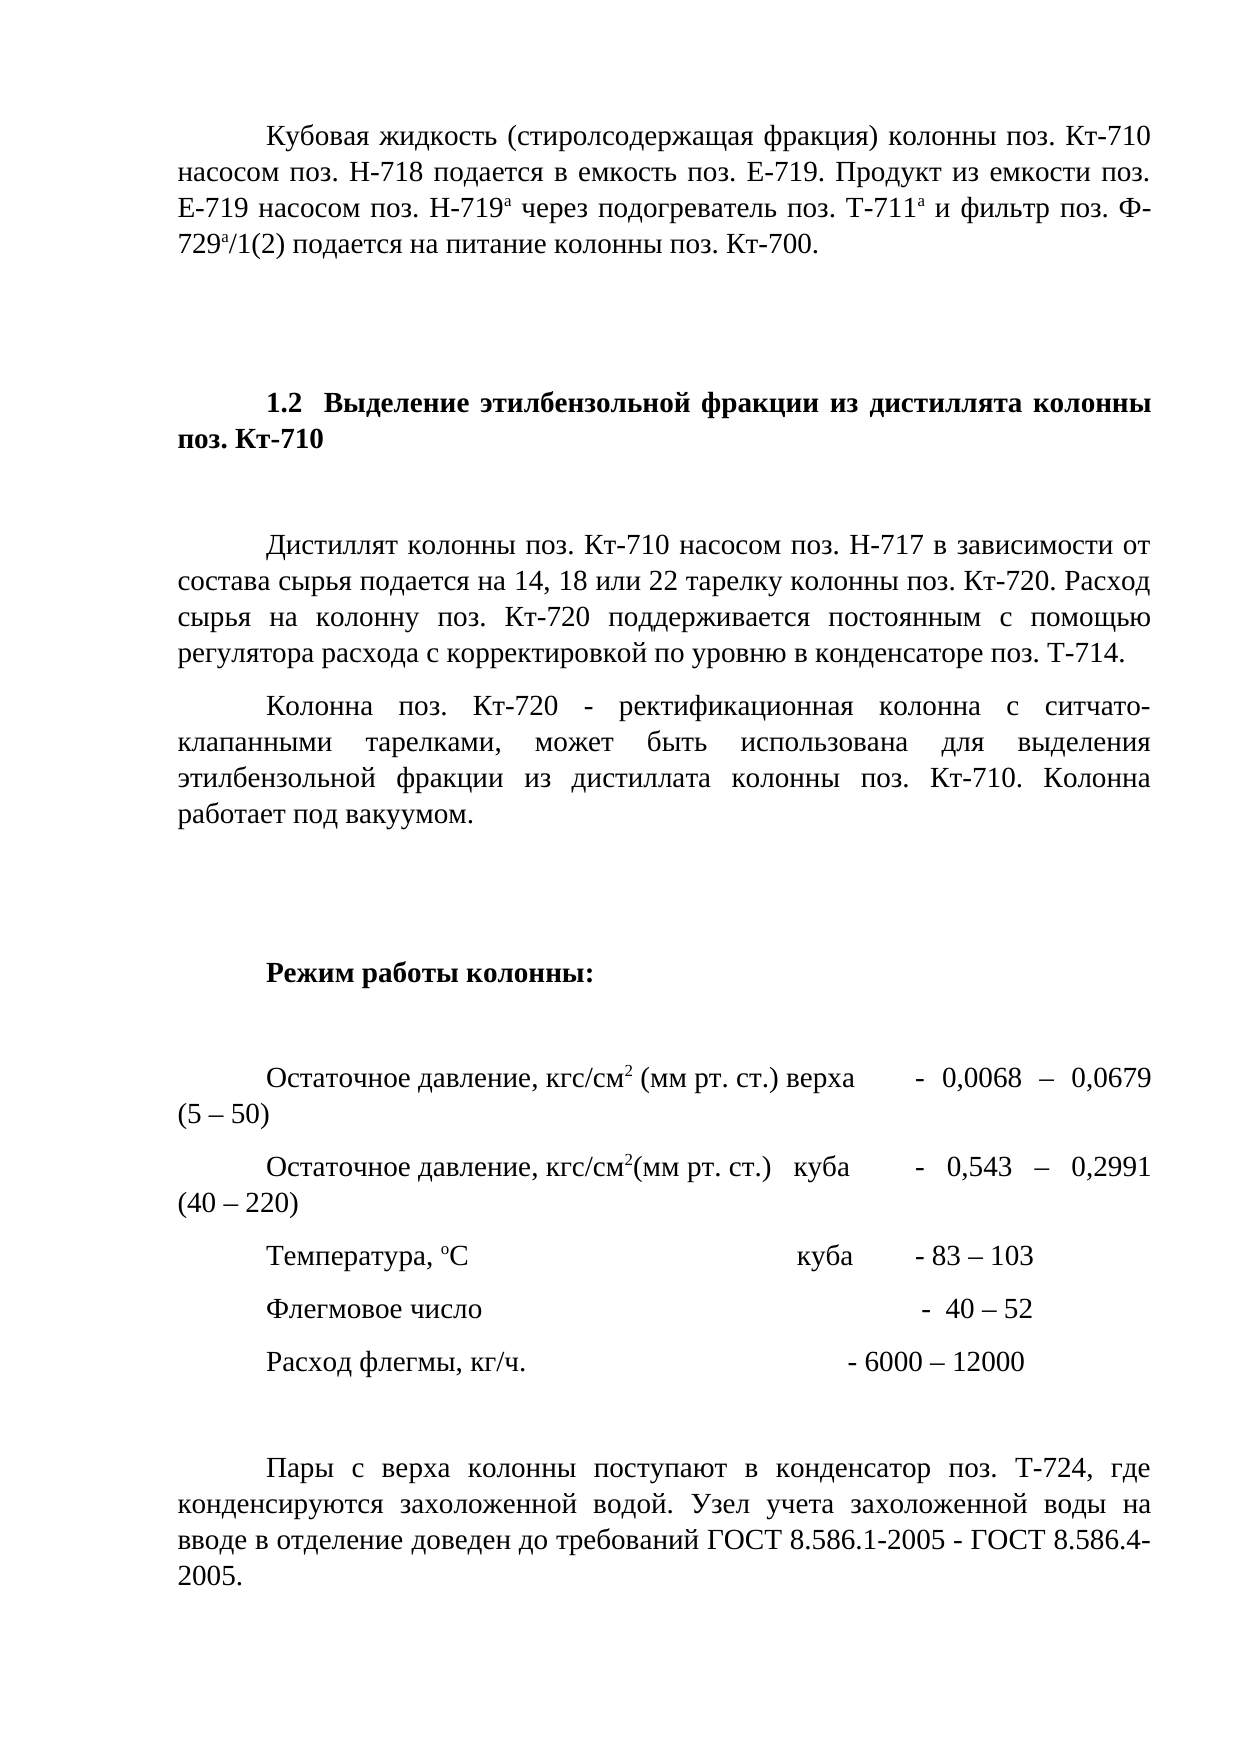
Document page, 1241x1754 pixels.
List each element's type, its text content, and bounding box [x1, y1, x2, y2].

text Колонна поз. Кт-720 - ректификационная колонна с ситчато-клапанными тарелками, может быть использована для выделения этилбензольной фракции из дистиллата колонны поз. Кт-710. Колонна работает под вакуумом. [177, 688, 1152, 830]
text Дистиллят колонны поз. Кт-710 насосом поз. Н-717 в зависимости от состава сырья подается на 14, 18 или 22 тарелку колонны поз. Кт-720. Расход сырья на колонну поз. Кт-720 поддерживается постоянным с помощью регулятора расхода с корректировкой по уровню в конденсаторе поз. Т-714. [177, 527, 1152, 669]
text Остаточное давление, кгс/см2(мм рт. ст.) куба - 0,543 – 0,2991 (40 – 220) [177, 1149, 1152, 1219]
text Пары с верха колонны поступают в конденсатор поз. Т-724, где конденсируются захоложенной водой. Узел учета захоложенной воды на вводе в отделение доведен до требований ГОСТ 8.586.1-2005 - ГОСТ 8.586.4-2005. [177, 1450, 1152, 1592]
text Режим работы колонны: [177, 955, 1152, 988]
text Температура, оС куба - 83 – 103 [177, 1238, 1152, 1272]
text 1.2 Выделение этилбензольной фракции из дистиллята колонны поз. Кт-710 [177, 385, 1152, 455]
text Флегмовое число - 40 – 52 [177, 1291, 1152, 1325]
text Остаточное давление, кгс/см2 (мм рт. ст.) верха - 0,0068 – 0,0679 (5 – 50) [177, 1061, 1152, 1130]
text Расход флегмы, кг/ч. - 6000 – 12000 [177, 1344, 1152, 1378]
text Кубовая жидкость (стиролсодержащая фракция) колонны поз. Кт-710 насосом поз. Н-718 подается в емкость поз. Е-719. Продукт из емкости поз. Е-719 насосом поз. Н-719а через подогреватель поз. Т-711а и фильтр поз. Ф-729а/1(2) подается на питание колонны поз. Кт-700. [177, 118, 1152, 260]
